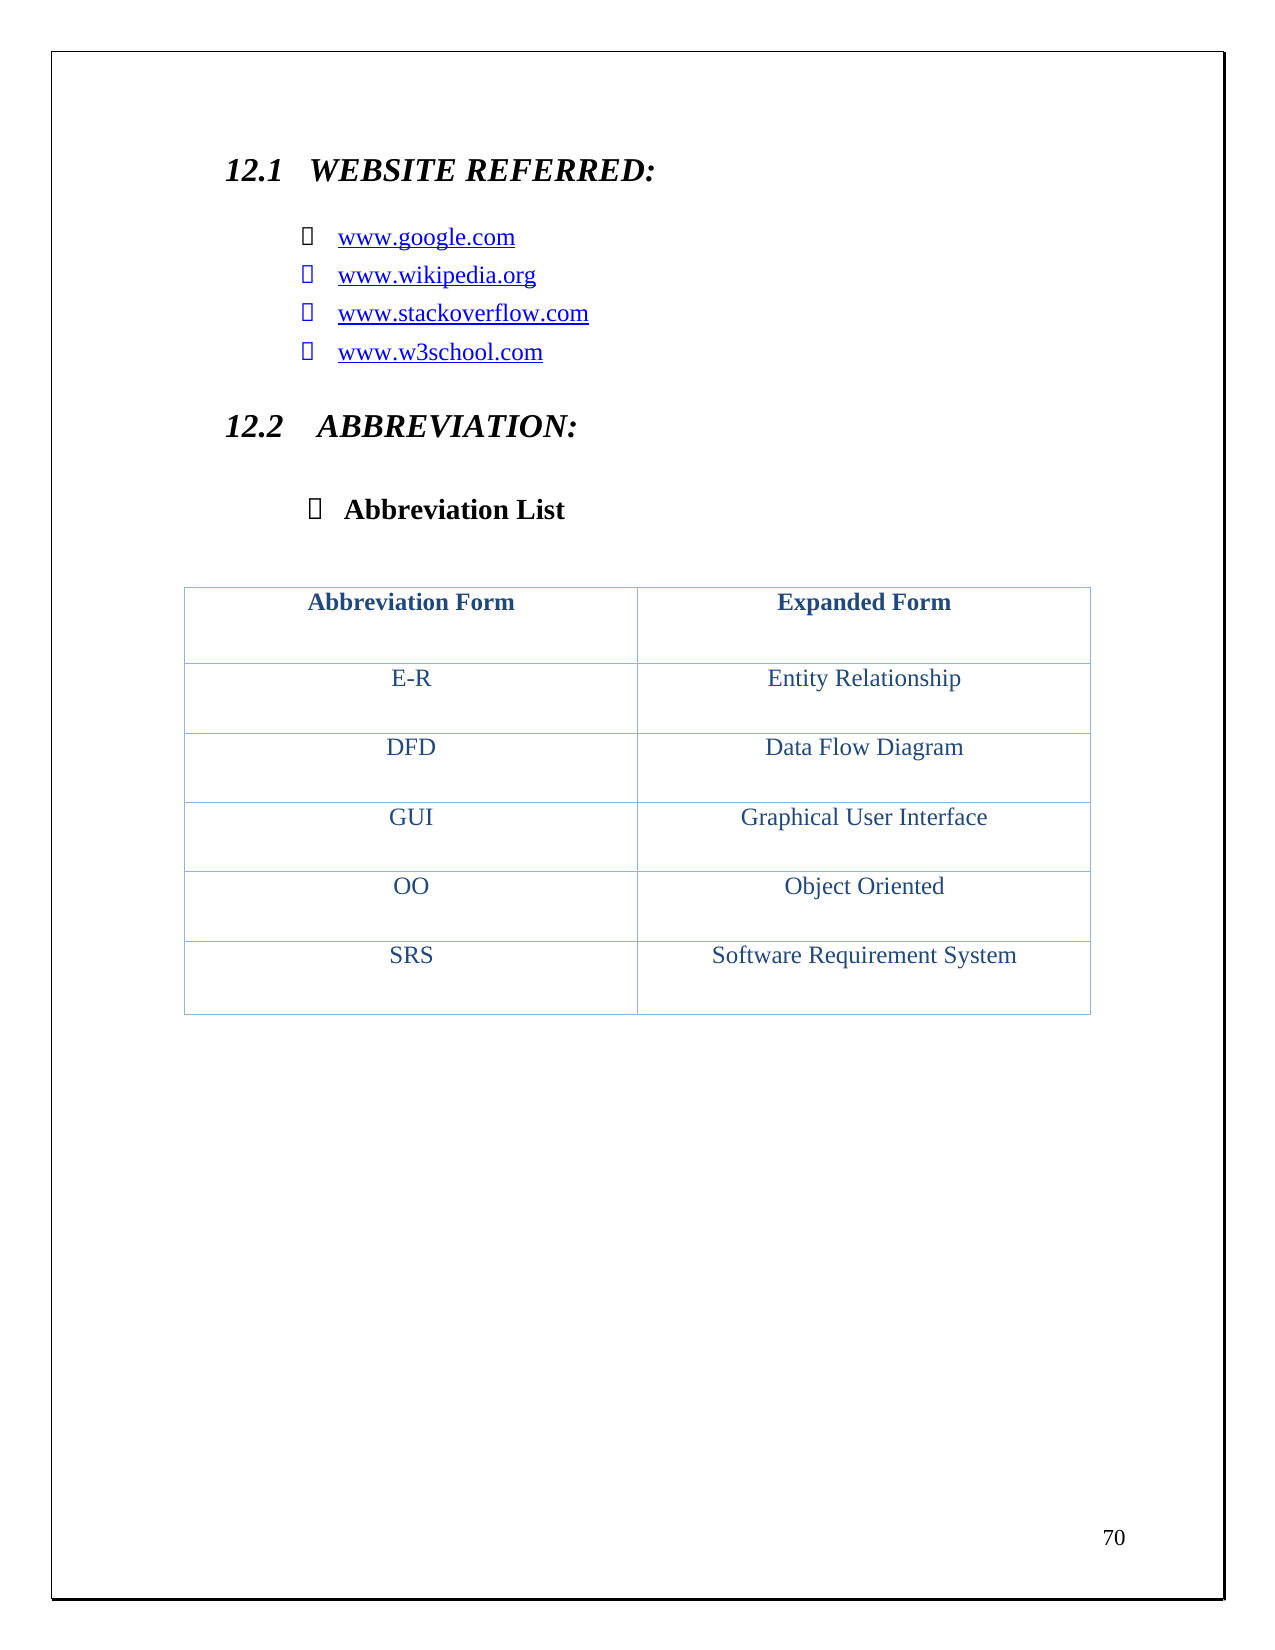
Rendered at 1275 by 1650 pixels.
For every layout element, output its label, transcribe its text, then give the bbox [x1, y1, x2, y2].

list www.stackoverflow.com [300, 295, 1177, 329]
table_header Expanded Form [638, 588, 1090, 663]
table_cell E-R [185, 664, 637, 732]
list www.wikipedia.org [300, 256, 1177, 291]
table_cell Entity Relationship [638, 664, 1090, 732]
table_cell Data Flow Diagram [638, 734, 1090, 802]
table_cell DFD [185, 734, 637, 802]
list WEBSITE REFERRED: [225, 150, 1177, 189]
list www.w3school.com [300, 334, 1177, 368]
table_cell Object Oriented [638, 872, 1090, 941]
table_cell OO [185, 872, 637, 941]
table_cell GUI [185, 803, 637, 871]
subtitle ABBREVIATION: [225, 406, 1177, 444]
list www.google.com [300, 218, 1177, 252]
subtitle Abbreviation List [306, 488, 1177, 528]
table_cell Graphical User Interface [638, 803, 1090, 871]
table_header Abbreviation Form [185, 588, 637, 663]
table_cell Software Requirement System [638, 942, 1090, 1013]
table_cell SRS [185, 942, 637, 1013]
